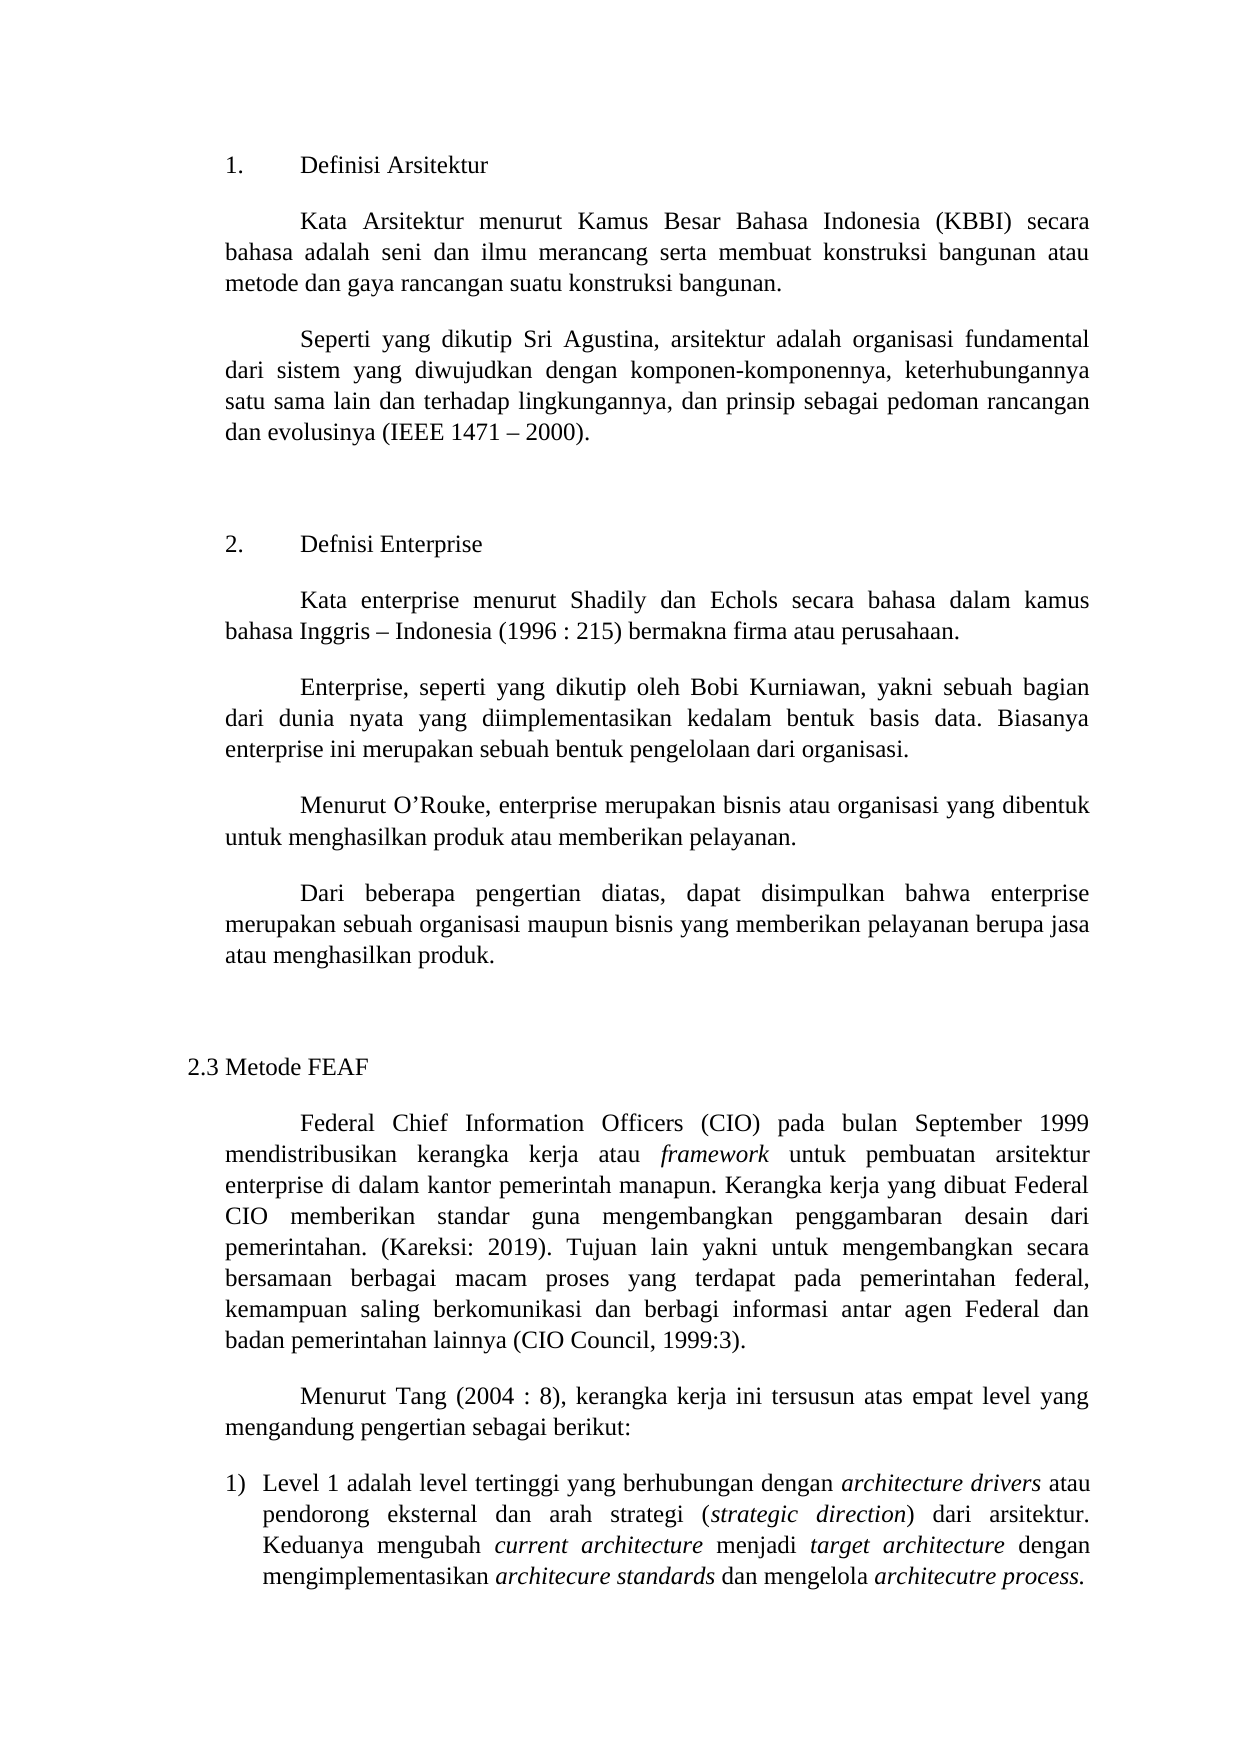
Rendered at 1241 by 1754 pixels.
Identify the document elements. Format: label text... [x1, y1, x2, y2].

list Metode FEAF [187, 1052, 1090, 1081]
text Federal Chief Information Officers (CIO) pada bulan September 1999 mendistribusikan kerangka kerja atau framework untuk pembuatan arsitektur enterprise di dalam kantor pemerintah manapun. Kerangka kerja yang dibuat Federal CIO memberikan standar guna mengembangkan penggambaran desain dari pemerintahan. (Kareksi: 2019). Tujuan lain yakni untuk mengembangkan secara bersamaan berbagai macam proses yang terdapat pada pemerintahan federal, kemampuan saling berkomunikasi dan berbagi informasi antar agen Federal dan badan pemerintahan lainnya (CIO Council, 1999:3). [225, 1108, 1090, 1354]
text 1. Definisi Arsitektur [225, 150, 1090, 179]
text 2. Defnisi Enterprise [225, 529, 1090, 558]
text Menurut O’Rouke, enterprise merupakan bisnis atau organisasi yang dibentuk untuk menghasilkan produk atau memberikan pelayanan. [225, 791, 1090, 850]
text Menurut Tang (2004 : 8), kerangka kerja ini tersusun atas empat level yang mengandung pengertian sebagai berikut: [225, 1381, 1090, 1441]
text Seperti yang dikutip Sri Agustina, arsitektur adalah organisasi fundamental dari sistem yang diwujudkan dengan komponen-komponennya, keterhubungannya satu sama lain dan terhadap lingkungannya, dan prinsip sebagai pedoman rancangan dan evolusinya (IEEE 1471 – 2000). [225, 324, 1090, 446]
text Enterprise, seperti yang dikutip oleh Bobi Kurniawan, yakni sebuah bagian dari dunia nyata yang diimplementasikan kedalam bentuk basis data. Biasanya enterprise ini merupakan sebuah bentuk pengelolaan dari organisasi. [225, 672, 1090, 763]
text Kata enterprise menurut Shadily dan Echols secara bahasa dalam kamus bahasa Inggris – Indonesia (1996 : 215) bermakna firma atau perusahaan. [225, 585, 1090, 645]
text Dari beberapa pengertian diatas, dapat disimpulkan bahwa enterprise merupakan sebuah organisasi maupun bisnis yang memberikan pelayanan berupa jasa atau menghasilkan produk. [225, 878, 1090, 968]
list Level 1 adalah level tertinggi yang berhubungan dengan architecture drivers atau pendorong eksternal dan arah strategi (strategic direction) dari arsitektur. Keduanya mengubah current architecture menjadi target architecture dengan mengimplementasikan architecure standards dan mengelola architecutre process. [225, 1468, 1090, 1590]
text Kata Arsitektur menurut Kamus Besar Bahasa Indonesia (KBBI) secara bahasa adalah seni dan ilmu merancang serta membuat konstruksi bangunan atau metode dan gaya rancangan suatu konstruksi bangunan. [225, 206, 1090, 297]
